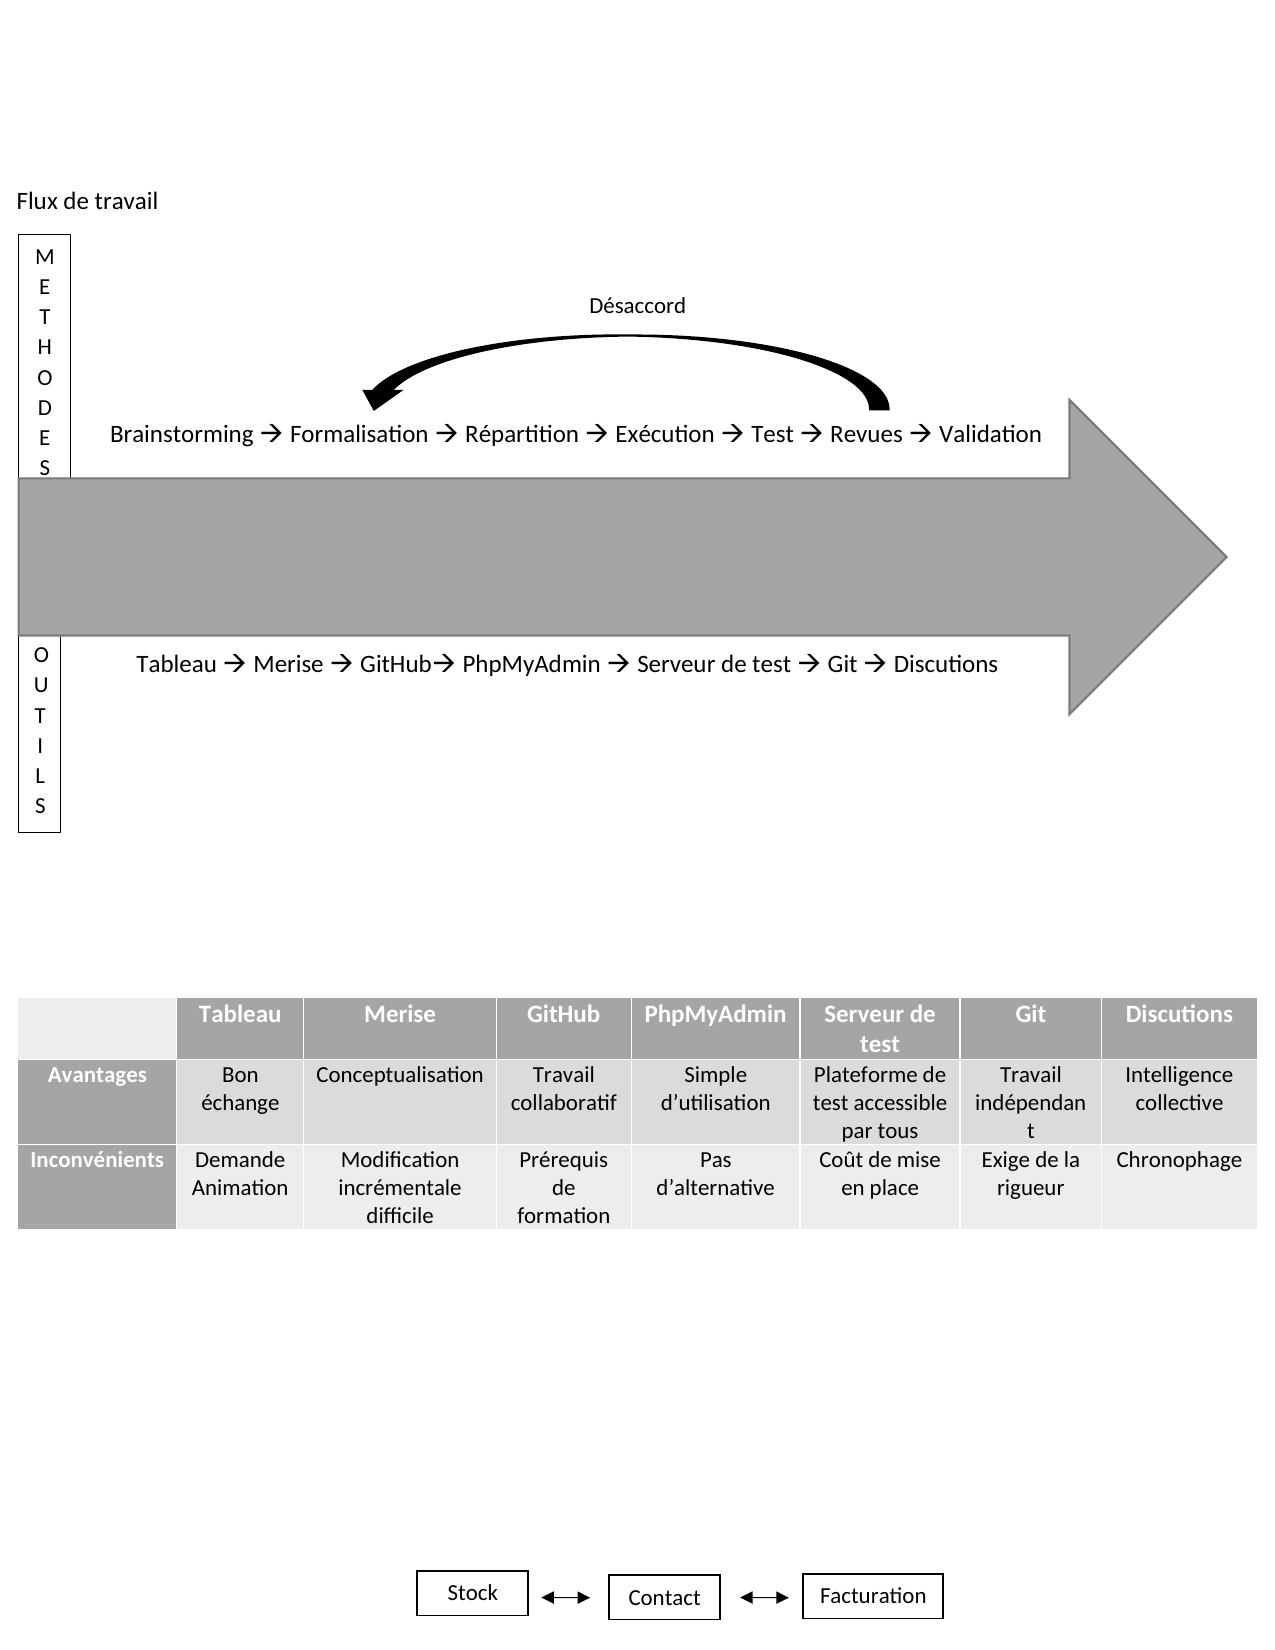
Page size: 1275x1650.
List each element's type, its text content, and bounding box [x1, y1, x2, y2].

table_cell Exige de la rigueur [961, 1145, 1101, 1229]
table_header Discutions [1102, 998, 1257, 1059]
table_cell Chronophage [1102, 1145, 1257, 1229]
table_cell Travail collaboratif [497, 1060, 631, 1144]
table_cell Bon échange [177, 1060, 303, 1144]
table_cell Inconvénients [18, 1145, 176, 1229]
table_header Tableau [177, 998, 303, 1059]
table_cell Prérequis de formation [497, 1145, 631, 1229]
table_cell Conceptualisation [304, 1060, 496, 1144]
table_header Serveur de test [801, 998, 959, 1059]
table_cell Travail indépendant [961, 1060, 1101, 1144]
table_header Merise [304, 998, 496, 1059]
table_cell Coût de mise en place [801, 1145, 959, 1229]
table_cell Intelligence collective [1102, 1060, 1257, 1144]
table_cell Plateforme de test accessible par tous [801, 1060, 959, 1144]
table_cell Avantages [18, 1060, 176, 1144]
table_header [18, 998, 176, 1059]
table_cell Simple d’utilisation [632, 1060, 799, 1144]
table_header Git [961, 998, 1101, 1059]
table_header PhpMyAdmin [632, 998, 799, 1059]
table_cell Modification incrémentale difficile [304, 1145, 496, 1229]
table_header GitHub [497, 998, 631, 1059]
table_cell Pas d’alternative [632, 1145, 799, 1229]
table_cell Demande Animation [177, 1145, 303, 1229]
